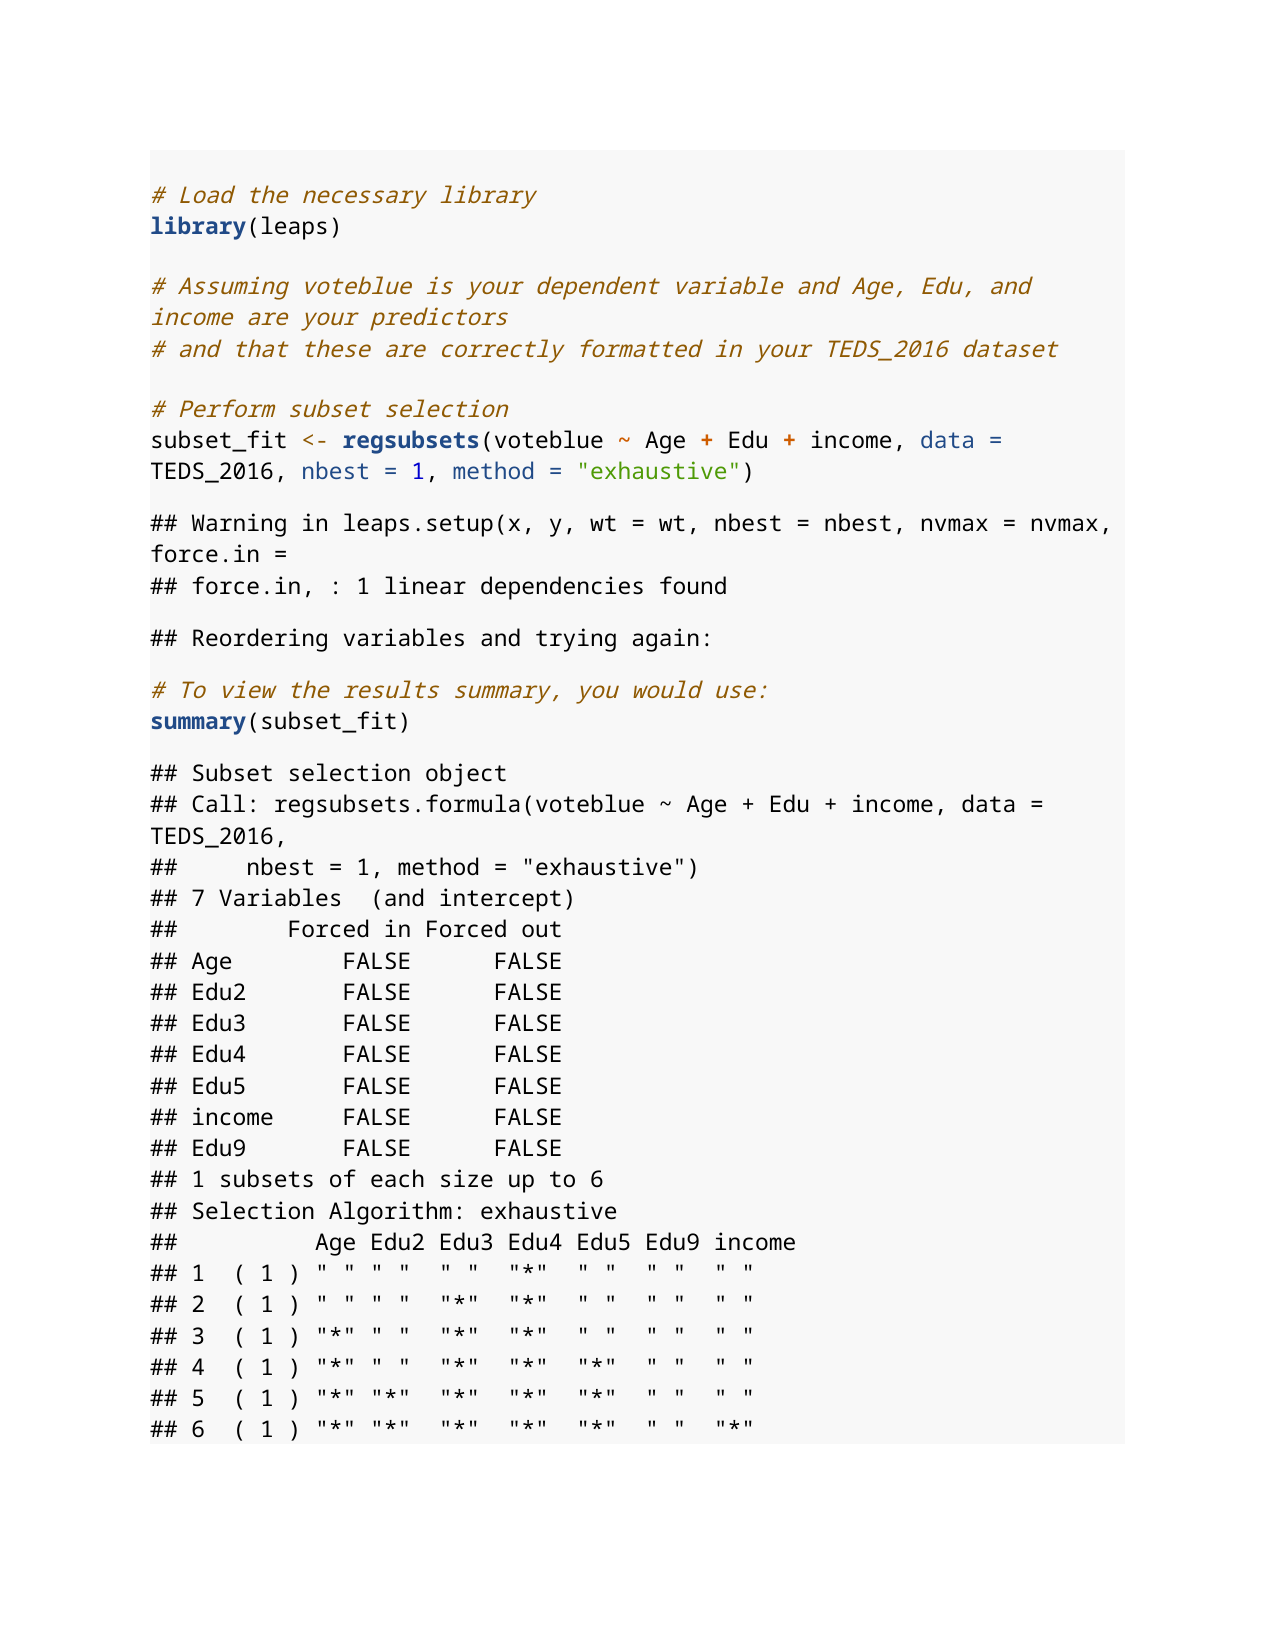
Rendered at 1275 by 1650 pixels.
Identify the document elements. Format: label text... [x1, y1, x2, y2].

text ## Subset selection object ## Call: regsubsets.formula(voteblue ~ Age + Edu + income, data = TEDS_2016, ## nbest = 1, method = "exhaustive") ## 7 Variables (and intercept) ## Forced in Forced out ## Age FALSE FALSE ## Edu2 FALSE FALSE ## Edu3 FALSE FALSE ## Edu4 FALSE FALSE ## Edu5 FALSE FALSE ## income FALSE FALSE ## Edu9 FALSE FALSE ## 1 subsets of each size up to 6 ## Selection Algorithm: exhaustive ## Age Edu2 Edu3 Edu4 Edu5 Edu9 income ## 1 ( 1 ) " " " " " " "*" " " " " " " ## 2 ( 1 ) " " " " "*" "*" " " " " " " ## 3 ( 1 ) "*" " " "*" "*" " " " " " " ## 4 ( 1 ) "*" " " "*" "*" "*" " " " " ## 5 ( 1 ) "*" "*" "*" "*" "*" " " " " ## 6 ( 1 ) "*" "*" "*" "*" "*" " " "*" [150, 757, 1125, 1444]
text ## Reordering variables and trying again: [150, 622, 1125, 653]
text # To view the results summary, you would use: summary(subset_fit) [411, 674, 1125, 736]
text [150, 150, 1125, 486]
text ## Warning in leaps.setup(x, y, wt = wt, nbest = nbest, nvmax = nvmax, force.in = ## force.in, : 1 linear dependencies found [150, 507, 1125, 601]
